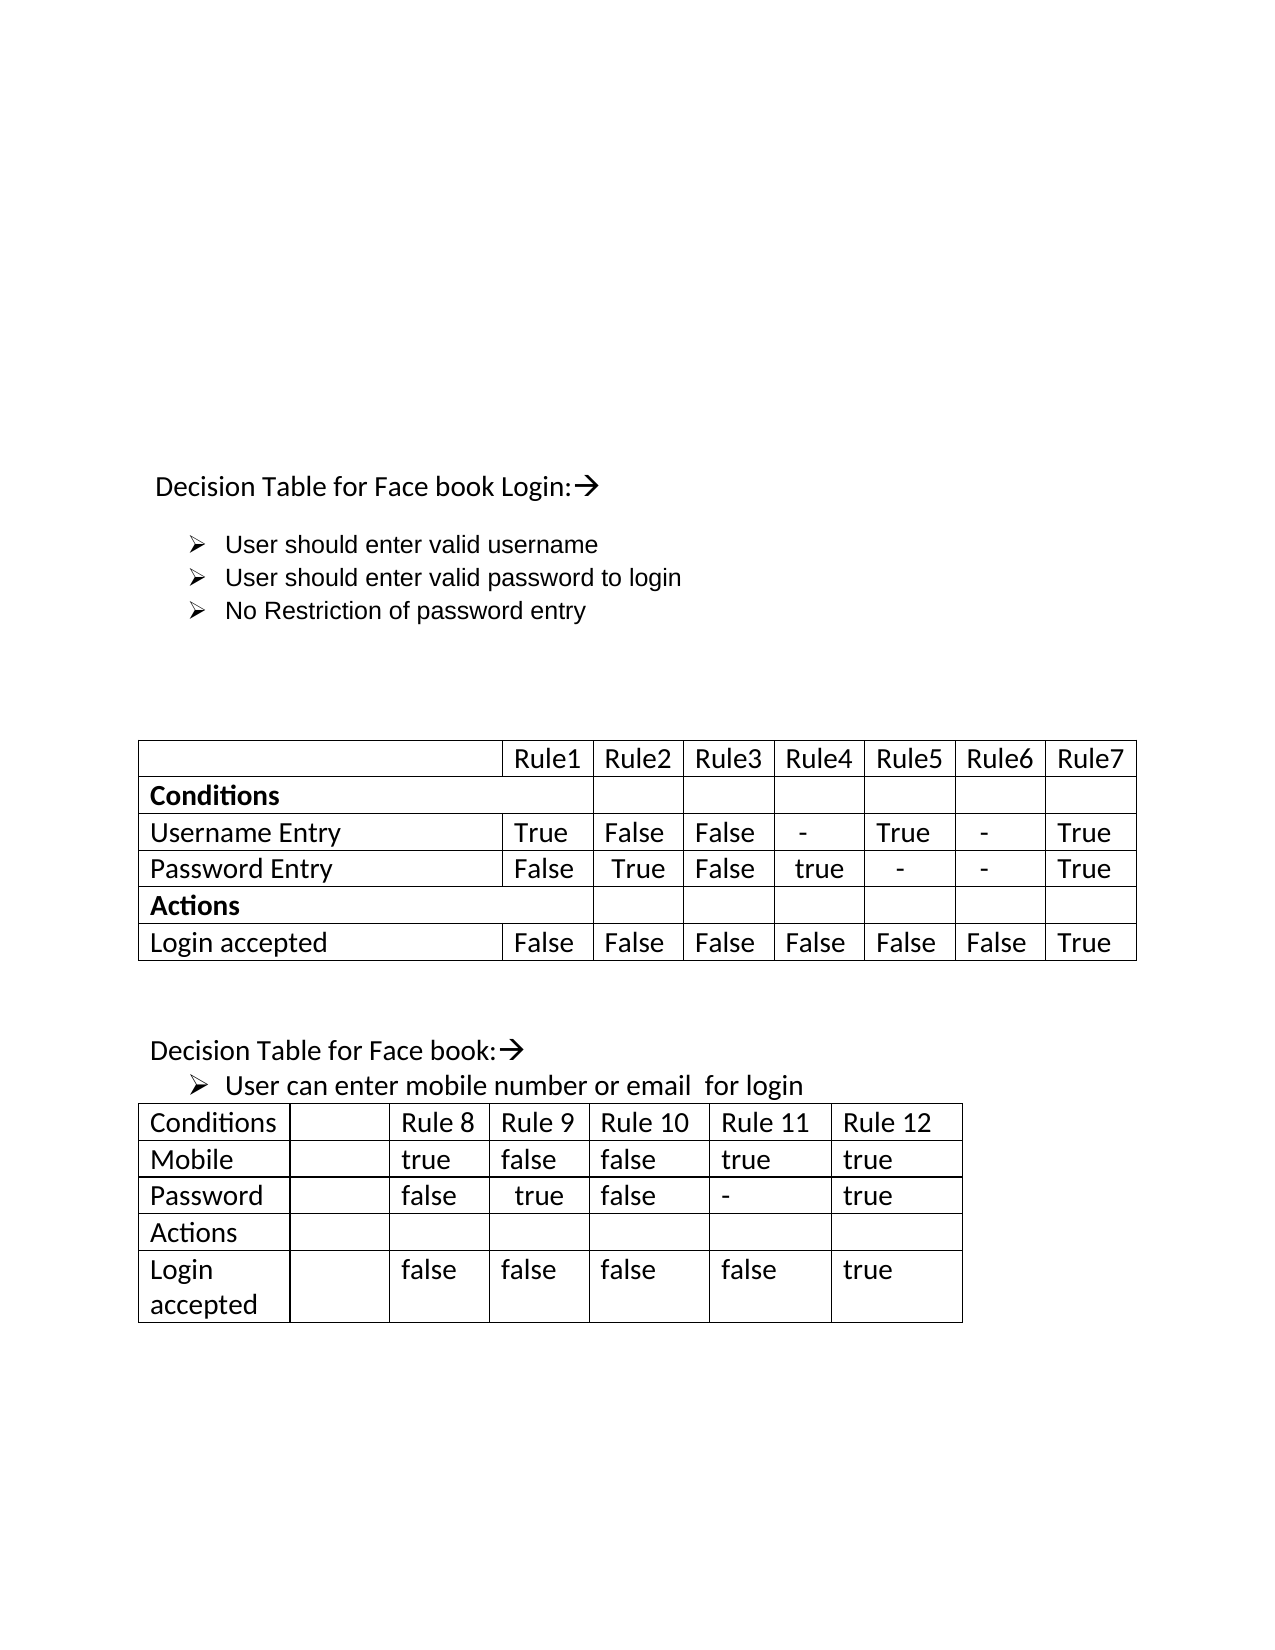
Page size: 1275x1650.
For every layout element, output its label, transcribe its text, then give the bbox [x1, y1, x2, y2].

table_cell Login accepted [139, 924, 502, 959]
table_header Rule1 [503, 741, 593, 776]
table_cell True [594, 851, 683, 886]
table_cell [594, 887, 683, 923]
table_cell [390, 1214, 489, 1250]
table_cell True [1046, 924, 1136, 959]
table_cell - [710, 1178, 831, 1213]
table_cell False [594, 924, 683, 959]
table_header [291, 1104, 389, 1140]
table_cell Login accepted [139, 1251, 289, 1322]
table_header Rule3 [684, 741, 774, 776]
table_cell False [503, 851, 593, 886]
table_header Conditions [139, 1104, 289, 1140]
table_cell True [503, 814, 593, 849]
table_cell [291, 1251, 389, 1322]
table_cell False [865, 924, 955, 959]
table_header Rule7 [1046, 741, 1136, 776]
table_cell true [832, 1251, 962, 1322]
table_cell false [390, 1251, 489, 1322]
table_cell [865, 887, 955, 923]
table_cell [1046, 887, 1136, 923]
table_cell [594, 777, 683, 813]
table_cell [590, 1214, 709, 1250]
table_cell True [1046, 851, 1136, 886]
table_header Rule5 [865, 741, 955, 776]
table_cell false [490, 1141, 589, 1176]
table_cell false [390, 1178, 489, 1213]
table_cell - [775, 814, 864, 849]
table_cell Username Entry [139, 814, 502, 849]
table_header Rule4 [775, 741, 864, 776]
table_cell true [775, 851, 864, 886]
table_header Rule 12 [832, 1104, 962, 1140]
table_cell [865, 777, 955, 813]
table_cell False [775, 924, 864, 959]
table_cell [775, 887, 864, 923]
table_cell false [490, 1251, 589, 1322]
table_cell true [490, 1178, 589, 1213]
table_cell [490, 1214, 589, 1250]
table_cell [291, 1141, 389, 1176]
table_cell true [390, 1141, 489, 1176]
table_cell True [1046, 814, 1136, 849]
table_cell [291, 1214, 389, 1250]
table_cell True [865, 814, 955, 849]
table_cell False [503, 924, 593, 959]
table_cell Conditions [139, 777, 593, 813]
table_cell false [590, 1251, 709, 1322]
table_cell - [865, 851, 955, 886]
table_cell true [832, 1178, 962, 1213]
list No Restriction of password entry [187, 596, 1125, 625]
table_cell [956, 777, 1045, 813]
table_cell [710, 1214, 831, 1250]
table_cell Password Entry [139, 851, 502, 886]
table_cell - [956, 814, 1045, 849]
table_cell False [684, 924, 774, 959]
table_cell [832, 1214, 962, 1250]
table_header Rule 10 [590, 1104, 709, 1140]
table_cell False [594, 814, 683, 849]
list User should enter valid username [187, 530, 1125, 559]
table_cell [684, 777, 774, 813]
table_cell False [956, 924, 1045, 959]
table_header Rule2 [594, 741, 683, 776]
table_cell Actions [139, 887, 593, 923]
table_cell Password [139, 1178, 289, 1213]
table_cell [684, 887, 774, 923]
table_cell Mobile [139, 1141, 289, 1176]
table_cell false [710, 1251, 831, 1322]
list User should enter valid password to login [187, 563, 1125, 592]
table_header [139, 741, 502, 776]
table_cell - [956, 851, 1045, 886]
table_cell [291, 1178, 389, 1213]
table_cell [1046, 777, 1136, 813]
table_cell False [684, 851, 774, 886]
table_cell False [684, 814, 774, 849]
table_header Rule 11 [710, 1104, 831, 1140]
text Decision Table for Face book Login: [150, 468, 1125, 504]
table_header Rule 8 [390, 1104, 489, 1140]
table_cell Actions [139, 1214, 289, 1250]
list User can enter mobile number or email for login [187, 1067, 1125, 1103]
table_cell true [832, 1141, 962, 1176]
table_header Rule6 [956, 741, 1045, 776]
table_cell true [710, 1141, 831, 1176]
text Decision Table for Face book: [150, 1032, 1125, 1067]
table_cell [956, 887, 1045, 923]
table_cell false [590, 1178, 709, 1213]
table_header Rule 9 [490, 1104, 589, 1140]
table_cell [775, 777, 864, 813]
table_cell false [590, 1141, 709, 1176]
